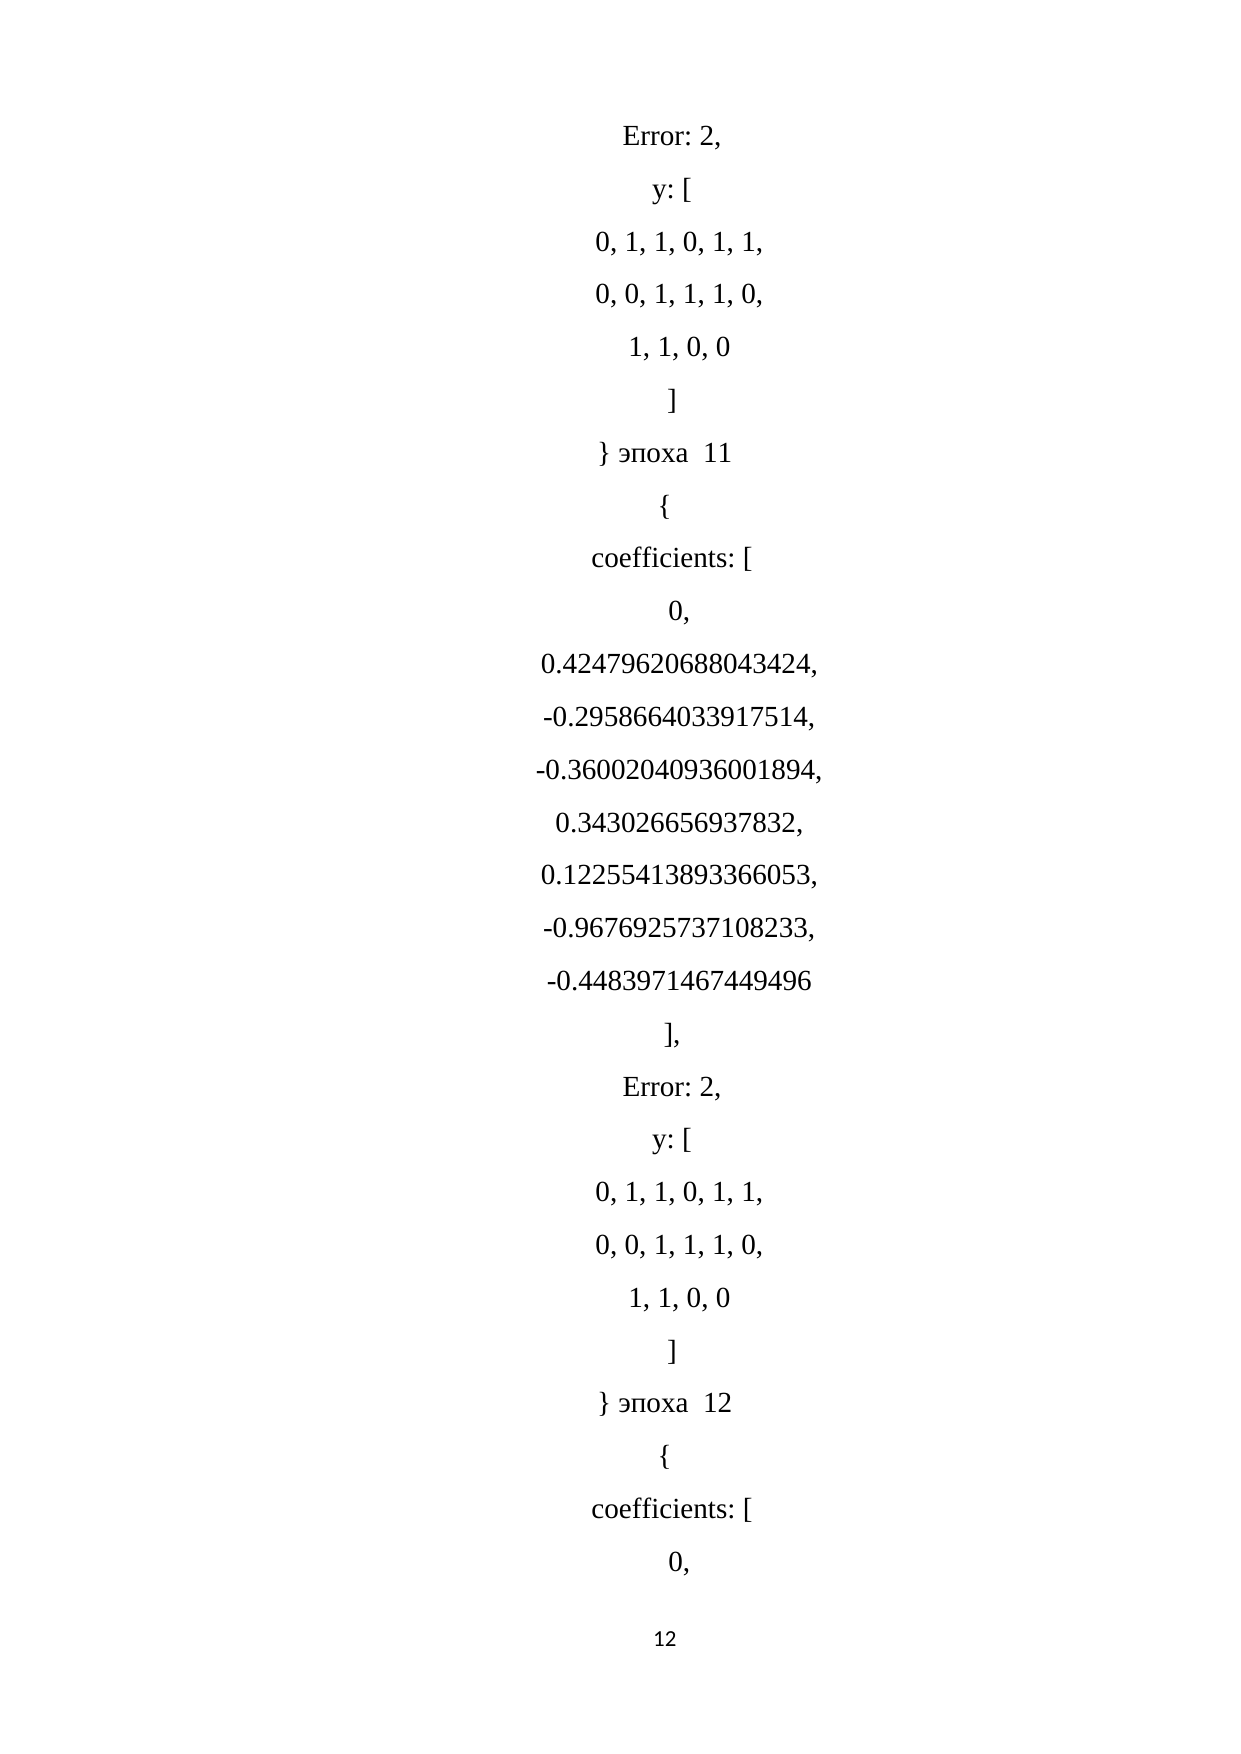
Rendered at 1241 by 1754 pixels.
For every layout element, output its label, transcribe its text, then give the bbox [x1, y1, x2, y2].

text 0.12255413893366053, [177, 857, 1152, 891]
text } эпоха 11 [177, 435, 1152, 468]
text y: [ [177, 171, 1152, 204]
text -0.36002040936001894, [177, 752, 1152, 785]
text -0.2958664033917514, [177, 699, 1152, 733]
text 0, 0, 1, 1, 1, 0, [177, 277, 1152, 310]
text ] [177, 1333, 1152, 1366]
text { [177, 1438, 1152, 1472]
text coefficients: [ [177, 1491, 1152, 1525]
text -0.9676925737108233, [177, 910, 1152, 944]
text 0, 0, 1, 1, 1, 0, [177, 1227, 1152, 1261]
text } эпоха 12 [177, 1386, 1152, 1419]
text coefficients: [ [177, 541, 1152, 574]
text 1, 1, 0, 0 [177, 329, 1152, 363]
text Error: 2, [177, 118, 1152, 152]
text ] [177, 382, 1152, 416]
text y: [ [177, 1122, 1152, 1155]
text 0.343026656937832, [177, 805, 1152, 838]
text 0, [177, 593, 1152, 627]
text 0.42479620688043424, [177, 646, 1152, 680]
text 0, [177, 1544, 1152, 1578]
text 0, 1, 1, 0, 1, 1, [177, 1174, 1152, 1208]
text Error: 2, [177, 1069, 1152, 1102]
text { [177, 488, 1152, 521]
text ], [177, 1016, 1152, 1049]
text 0, 1, 1, 0, 1, 1, [177, 224, 1152, 257]
text -0.4483971467449496 [177, 963, 1152, 997]
text 1, 1, 0, 0 [177, 1280, 1152, 1313]
